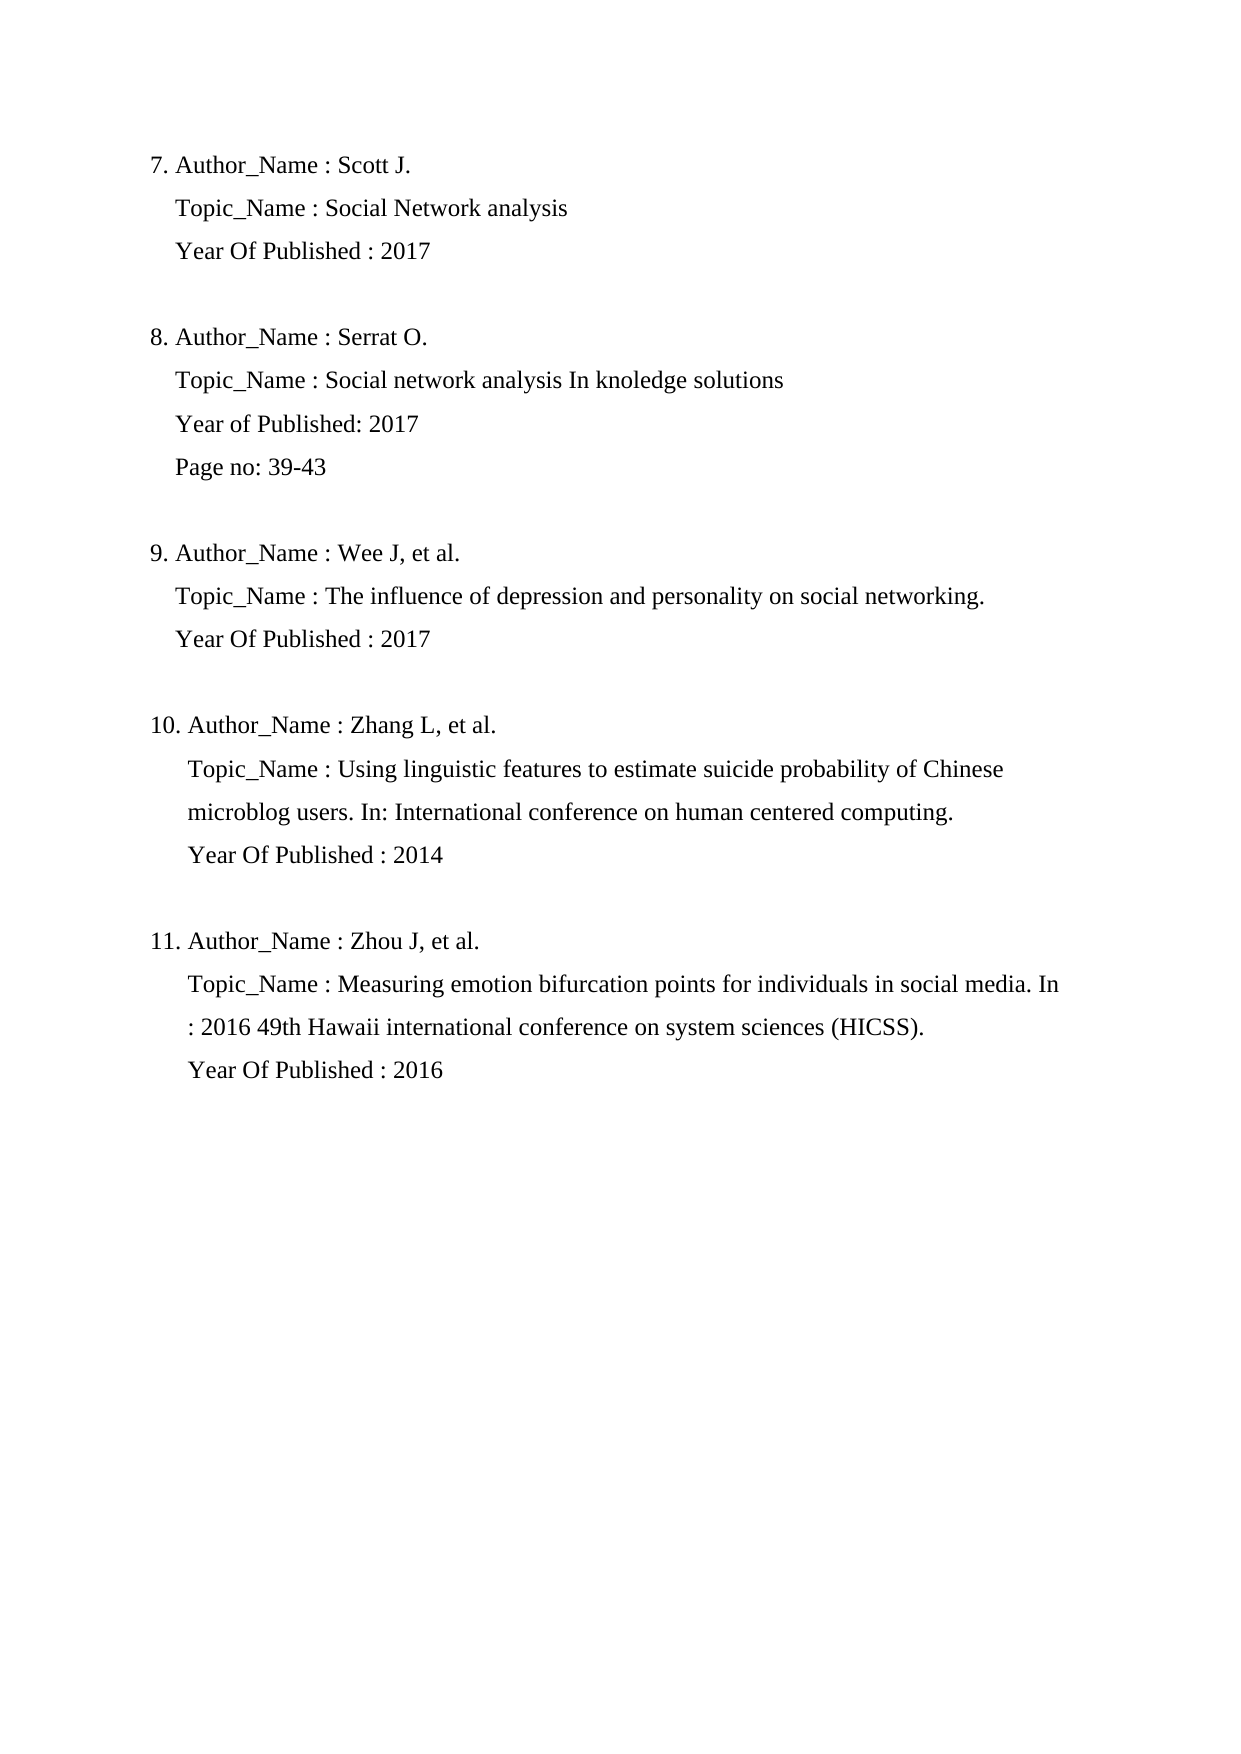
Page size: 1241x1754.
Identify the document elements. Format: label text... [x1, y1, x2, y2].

text microblog users. In: International conference on human centered computing. [150, 797, 1090, 826]
text Topic_Name : Using linguistic features to estimate suicide probability of Chinese [150, 754, 1090, 782]
text Page no: 39-43 [150, 452, 1090, 481]
text Year Of Published : 2016 [150, 1056, 1090, 1084]
text Year of Published: 2017 [150, 409, 1090, 437]
text 7. Author_Name : Scott J. [150, 150, 1090, 179]
text Year Of Published : 2017 [150, 624, 1090, 653]
text Topic_Name : Measuring emotion bifurcation points for individuals in social media. In [150, 969, 1090, 998]
text Topic_Name : The influence of depression and personality on social networking. [150, 581, 1090, 610]
text Topic_Name : Social network analysis In knoledge solutions [150, 366, 1090, 394]
text Year Of Published : 2014 [150, 840, 1090, 869]
text 11. Author_Name : Zhou J, et al. [150, 926, 1090, 955]
text : 2016 49th Hawaii international conference on system sciences (HICSS). [150, 1012, 1090, 1041]
text Topic_Name : Social Network analysis [150, 193, 1090, 222]
text 8. Author_Name : Serrat O. [150, 322, 1090, 351]
text Year Of Published : 2017 [150, 236, 1090, 265]
text 10. Author_Name : Zhang L, et al. [150, 711, 1090, 739]
text 9. Author_Name : Wee J, et al. [150, 538, 1090, 567]
